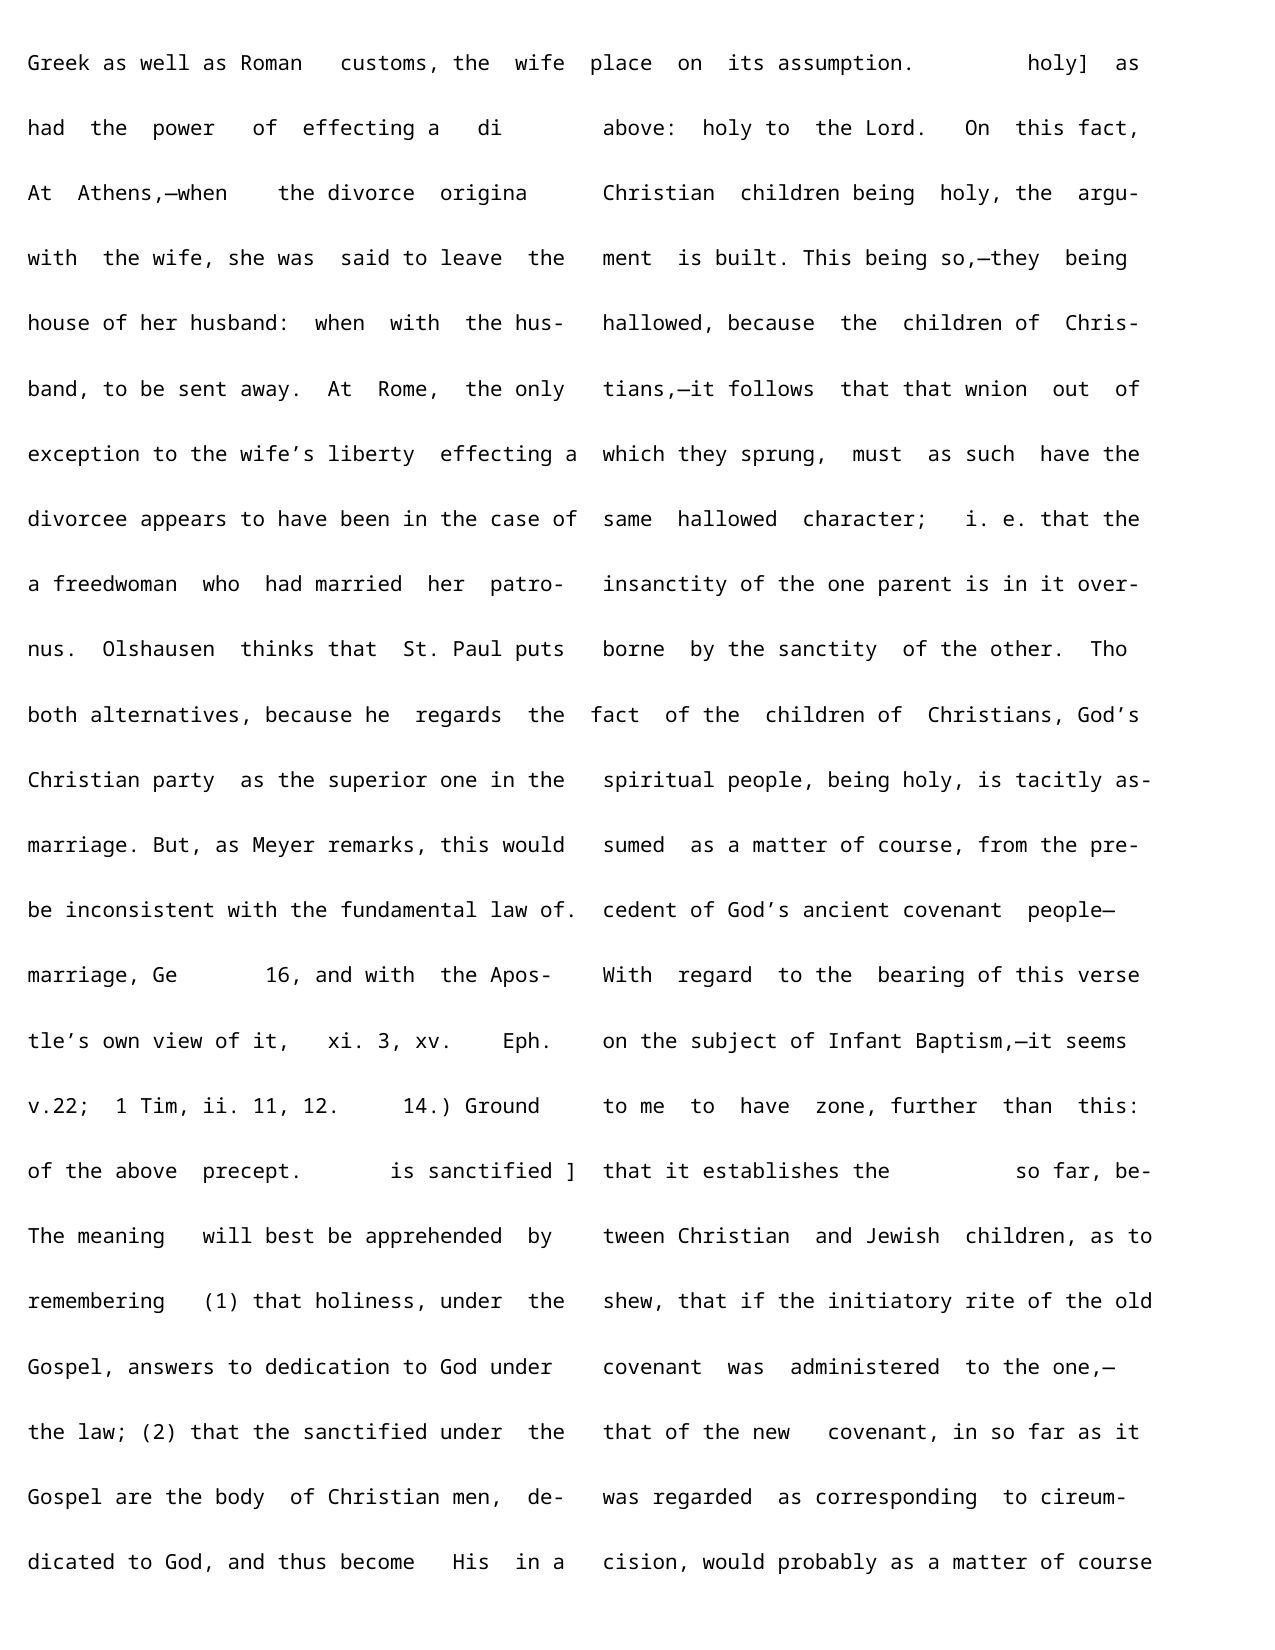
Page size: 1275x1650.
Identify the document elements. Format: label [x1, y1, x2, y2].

text [15, 15, 1260, 1608]
